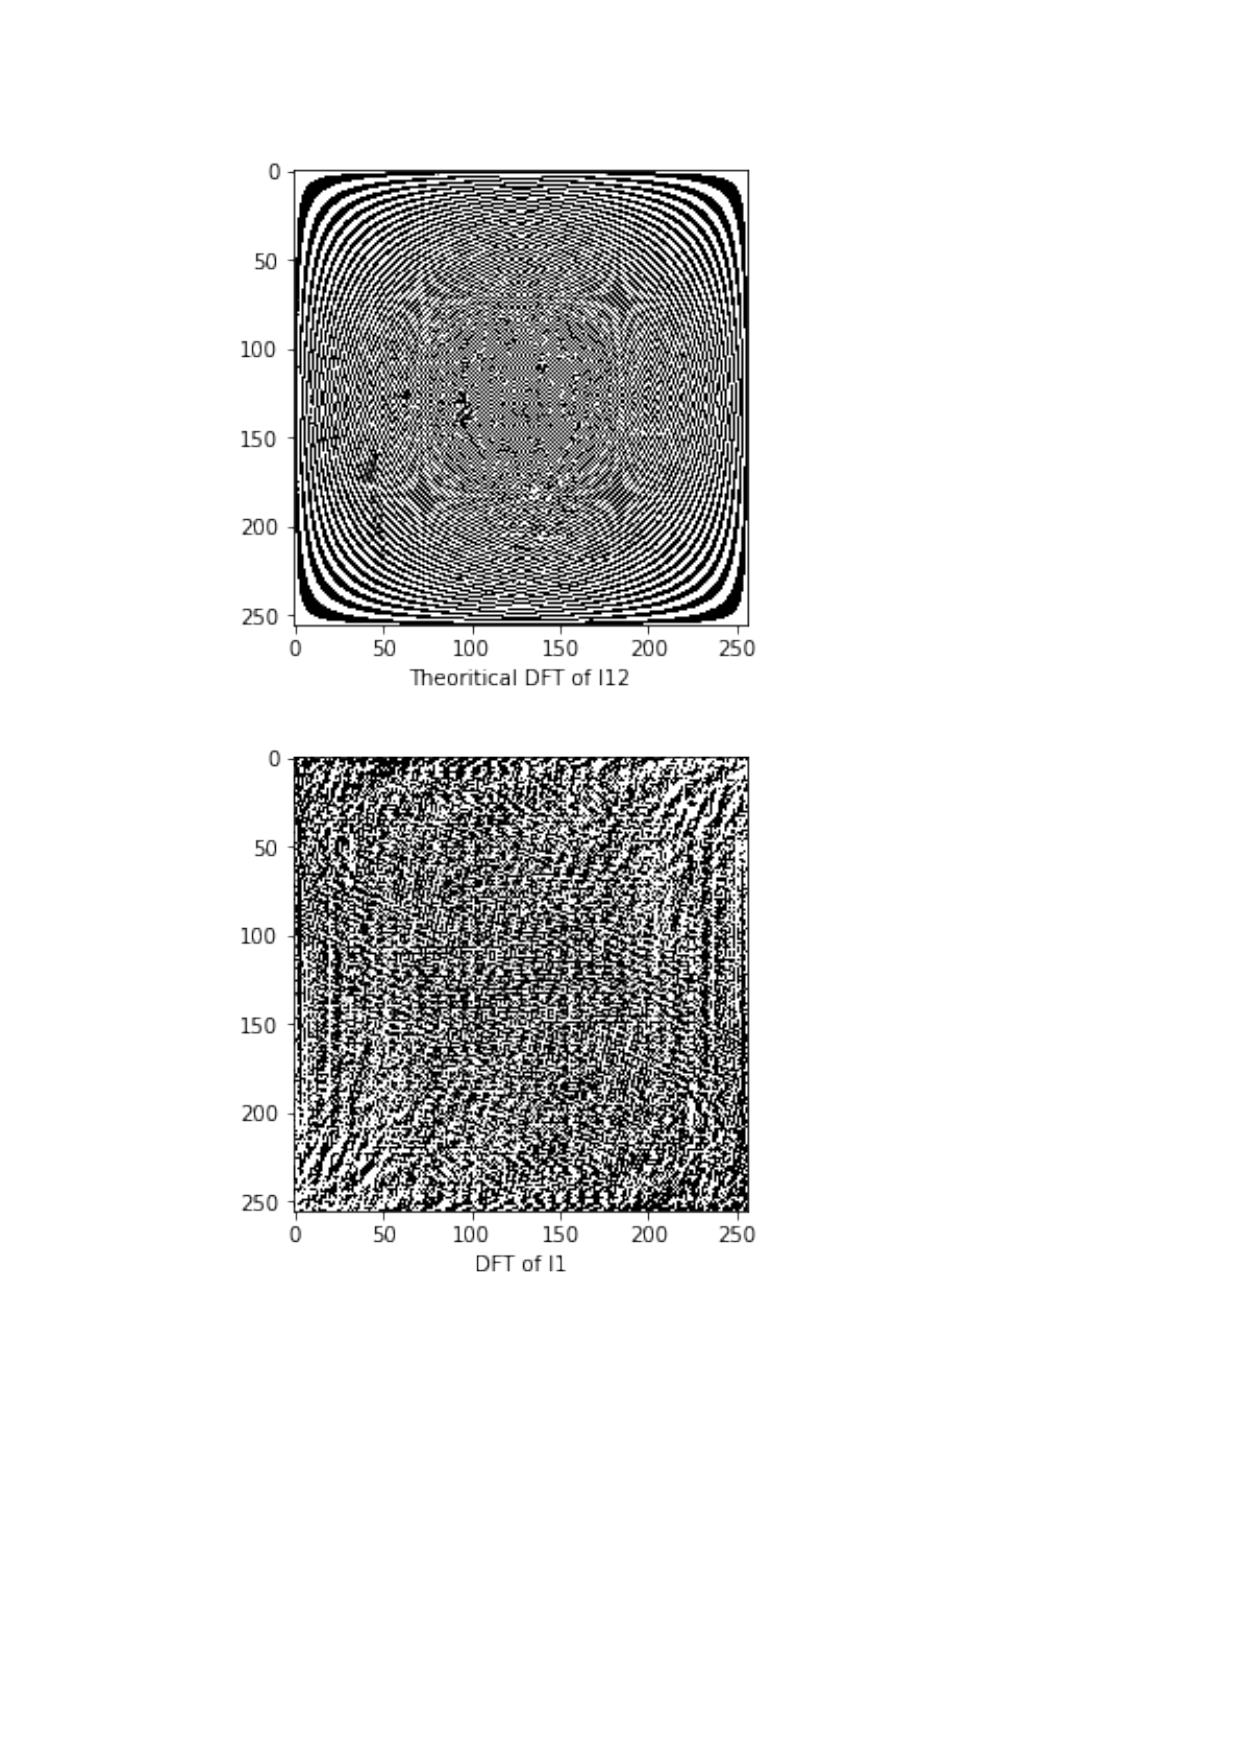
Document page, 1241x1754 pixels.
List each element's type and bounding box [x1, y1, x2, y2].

picture [225, 736, 771, 1291]
picture [225, 150, 771, 705]
